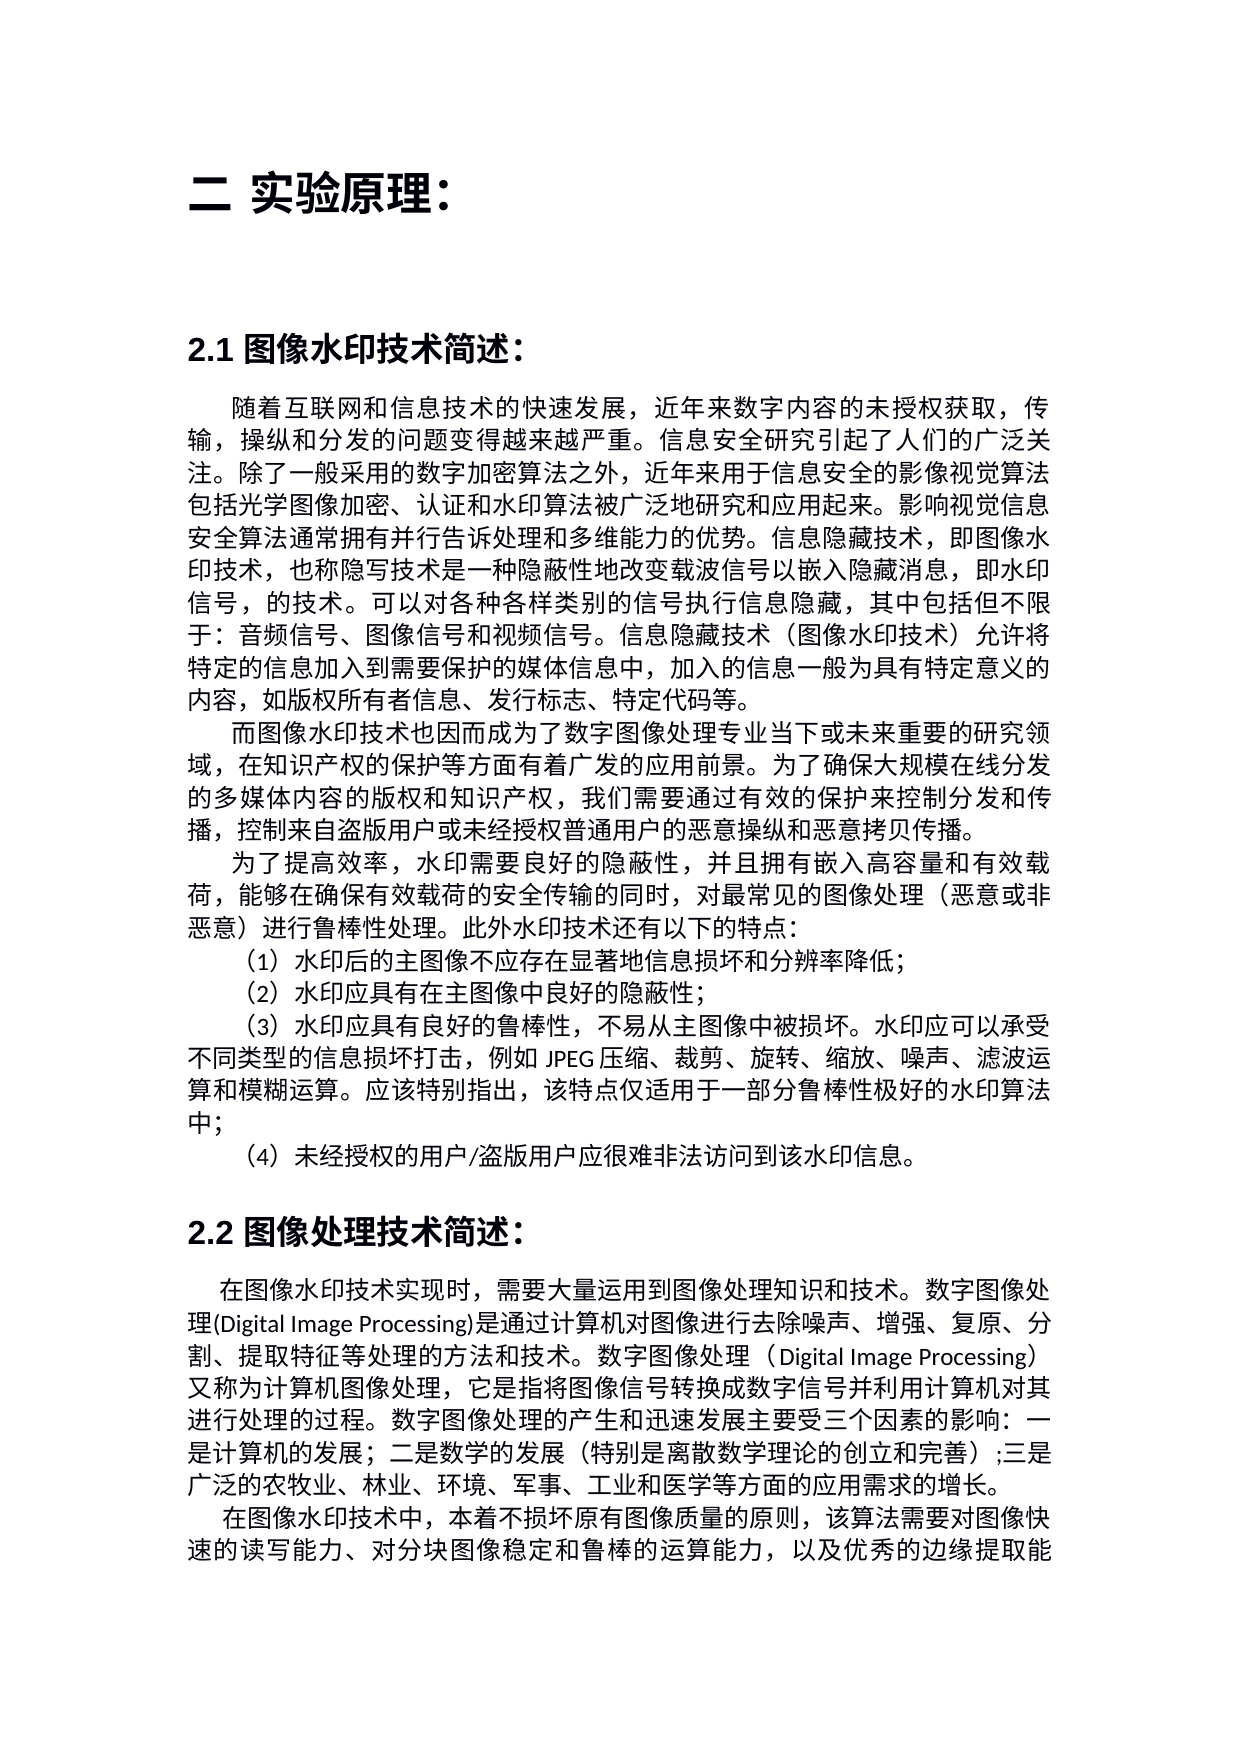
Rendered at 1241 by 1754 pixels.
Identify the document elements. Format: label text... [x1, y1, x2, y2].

subtitle 2.2 图像处理技术简述： [187, 1197, 1053, 1262]
text （4）未经授权的用户/盗版用户应很难非法访问到该水印信息。 [187, 1140, 1053, 1172]
text （3）水印应具有良好的鲁棒性，不易从主图像中被损坏。水印应可以承受不同类型的信息损坏打击，例如JPEG压缩、裁剪、旋转、缩放、噪声、滤波运算和模糊运算。应该特别指出，该特点仅适用于一部分鲁棒性极好的水印算法中； [187, 1010, 1053, 1140]
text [187, 1502, 1053, 1567]
subtitle 2.1 图像水印技术简述： [187, 315, 1053, 380]
text 为了提高效率，水印需要良好的隐蔽性，并且拥有嵌入高容量和有效载荷，能够在确保有效载荷的安全传输的同时，对最常见的图像处理（恶意或非恶意）进行鲁棒性处理。此外水印技术还有以下的特点： [187, 847, 1053, 945]
text （1）水印后的主图像不应存在显著地信息损坏和分辨率降低； [187, 945, 1053, 977]
subtitle 二 实验原理： [187, 162, 1053, 227]
text 随着互联网和信息技术的快速发展，近年来数字内容的未授权获取，传输，操纵和分发的问题变得越来越严重。信息安全研究引起了人们的广泛关注。除了一般采用的数字加密算法之外，近年来用于信息安全的影像视觉算法包括光学图像加密、认证和水印算法被广泛地研究和应用起来。影响视觉信息安全算法通常拥有并行告诉处理和多维能力的优势。信息隐藏技术，即图像水印技术，也称隐写技术是一种隐蔽性地改变载波信号以嵌入隐藏消息，即水印信号，的技术。可以对各种各样类别的信号执行信息隐藏，其中包括但不限于：音频信号、图像信号和视频信号。信息隐藏技术（图像水印技术）允许将特定的信息加入到需要保护的媒体信息中，加入的信息一般为具有特定意义的内容，如版权所有者信息、发行标志、特定代码等。 [187, 392, 1053, 717]
text 在图像水印技术实现时，需要大量运用到图像处理知识和技术。数字图像处理(Digital Image Processing)是通过计算机对图像进行去除噪声、增强、复原、分割、提取特征等处理的方法和技术。数字图像处理（Digital Image Processing）又称为计算机图像处理，它是指将图像信号转换成数字信号并利用计算机对其进行处理的过程。数字图像处理的产生和迅速发展主要受三个因素的影响：一是计算机的发展；二是数学的发展（特别是离散数学理论的创立和完善）;三是广泛的农牧业、林业、环境、军事、工业和医学等方面的应用需求的增长。 [187, 1275, 1053, 1502]
text （2）水印应具有在主图像中良好的隐蔽性； [187, 977, 1053, 1010]
text 而图像水印技术也因而成为了数字图像处理专业当下或未来重要的研究领域，在知识产权的保护等方面有着广发的应用前景。为了确保大规模在线分发的多媒体内容的版权和知识产权，我们需要通过有效的保护来控制分发和传播，控制来自盗版用户或未经授权普通用户的恶意操纵和恶意拷贝传播。 [187, 717, 1053, 847]
